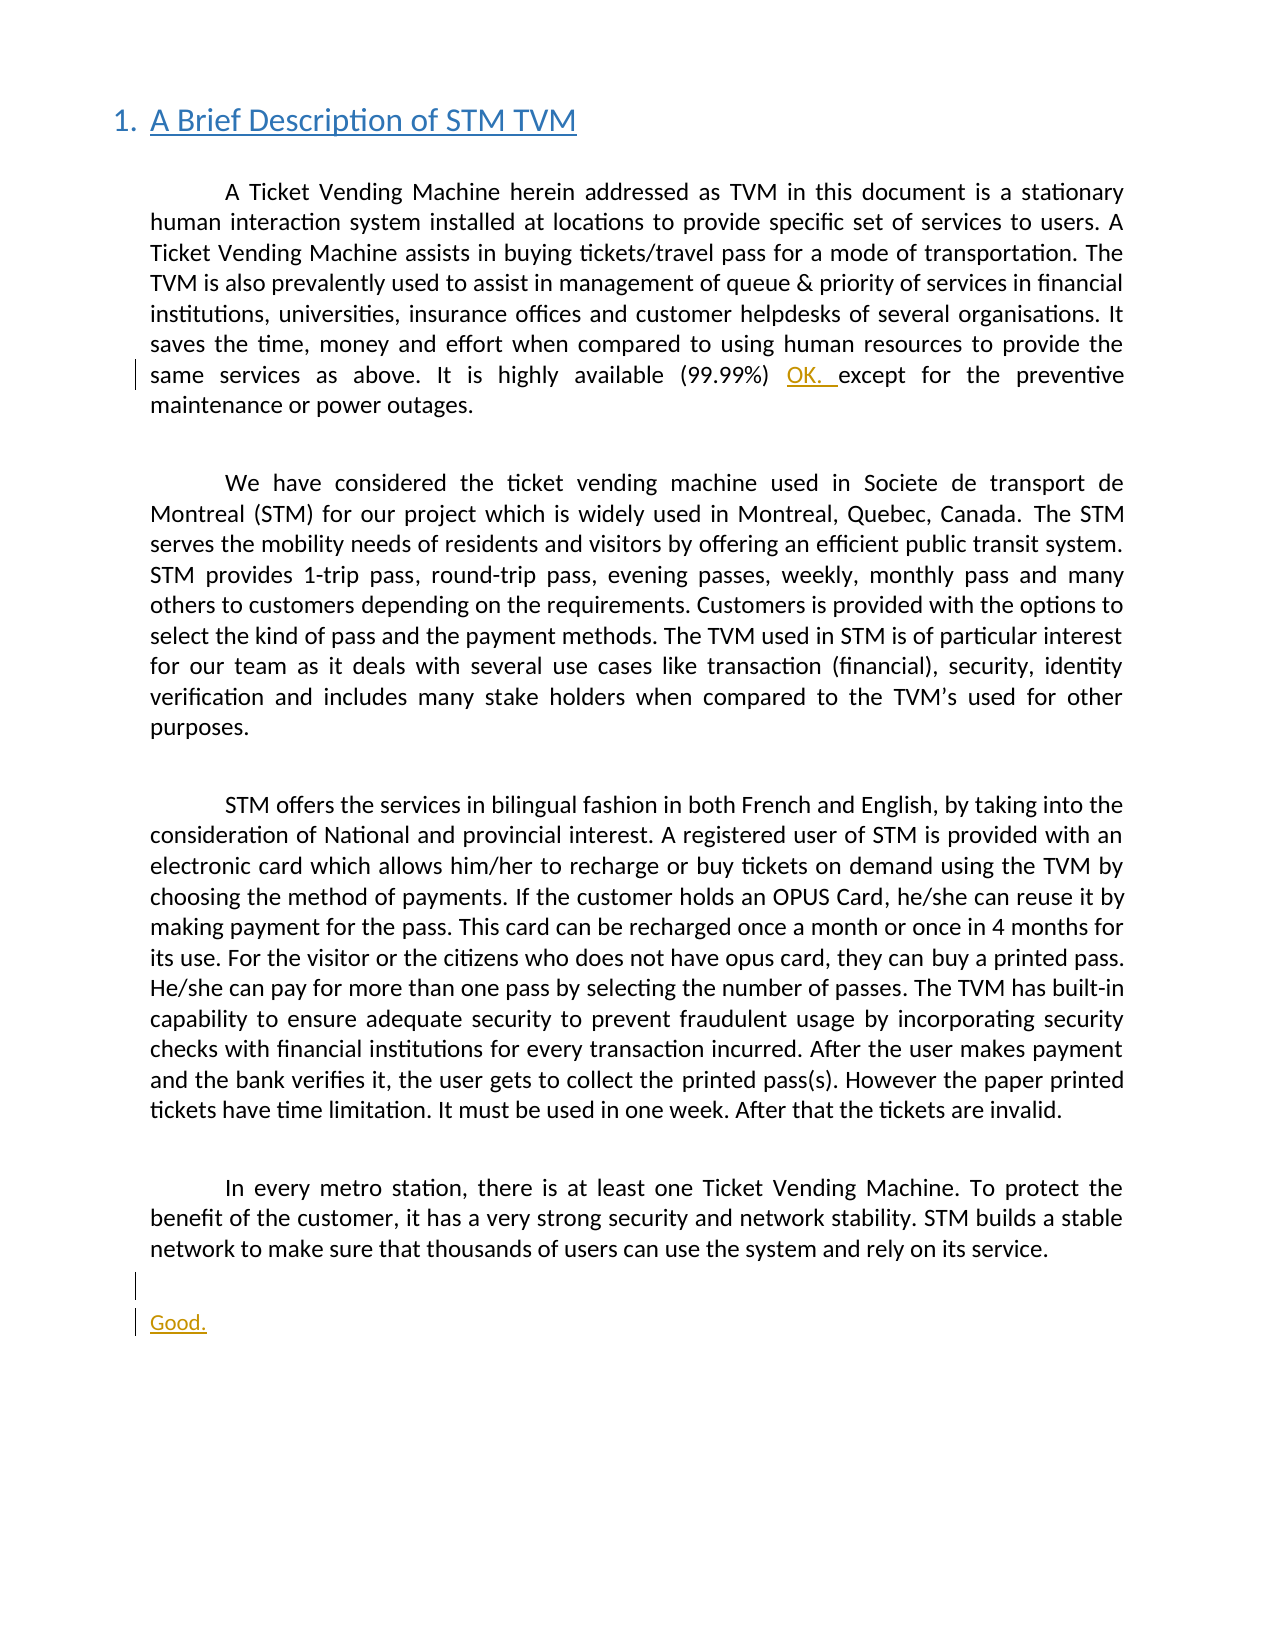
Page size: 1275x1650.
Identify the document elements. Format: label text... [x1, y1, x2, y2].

text A Ticket Vending Machine herein addressed as TVM in this document is a stationary human interaction system installed at locations to provide specific set of services to users. A Ticket Vending Machine assists in buying tickets/travel pass for a mode of transportation. The TVM is also prevalently used to assist in management of queue & priority of services in financial institutions, universities, insurance offices and customer helpdesks of several organisations. It saves the time, money and effort when compared to using human resources to provide the same services as above. It is highly available (99.99%) except for the preventive maintenance or power outages. [150, 176, 1125, 420]
subtitle A Brief Description of STM TVM [112, 99, 1125, 139]
text We have considered the ticket vending machine used in Societe de transport de Montreal (STM) for our project which is widely used in Montreal, Quebec, Canada. The STM serves the mobility needs of residents and visitors by offering an efficient public transit system. STM provides 1-trip pass, round-trip pass, evening passes, weekly, monthly pass and many others to customers depending on the requirements. Customers is provided with the options to select the kind of pass and the payment methods. The TVM used in STM is of particular interest for our team as it deals with several use cases like transaction (financial), security, identity verification and includes many stake holders when compared to the TVM’s used for other purposes. [150, 467, 1125, 742]
text STM offers the services in bilingual fashion in both French and English, by taking into the consideration of National and provincial interest. A registered user of STM is provided with an electronic card which allows him/her to recharge or buy tickets on demand using the TVM by choosing the method of payments. If the customer holds an OPUS Card, he/she can reuse it by making payment for the pass. This card can be recharged once a month or once in 4 months for its use. For the visitor or the citizens who does not have opus card, they can buy a printed pass. He/she can pay for more than one pass by selecting the number of passes. The TVM has built-in capability to ensure adequate security to prevent fraudulent usage by incorporating security checks with financial institutions for every transaction incurred. After the user makes payment and the bank verifies it, the user gets to collect the printed pass(s). However the paper printed tickets have time limitation. It must be used in one week. After that the tickets are invalid. [150, 789, 1125, 1125]
text In every metro station, there is at least one Ticket Vending Machine. To protect the benefit of the customer, it has a very strong security and network stability. STM builds a stable network to make sure that thousands of users can use the system and rely on its service. [150, 1172, 1125, 1264]
